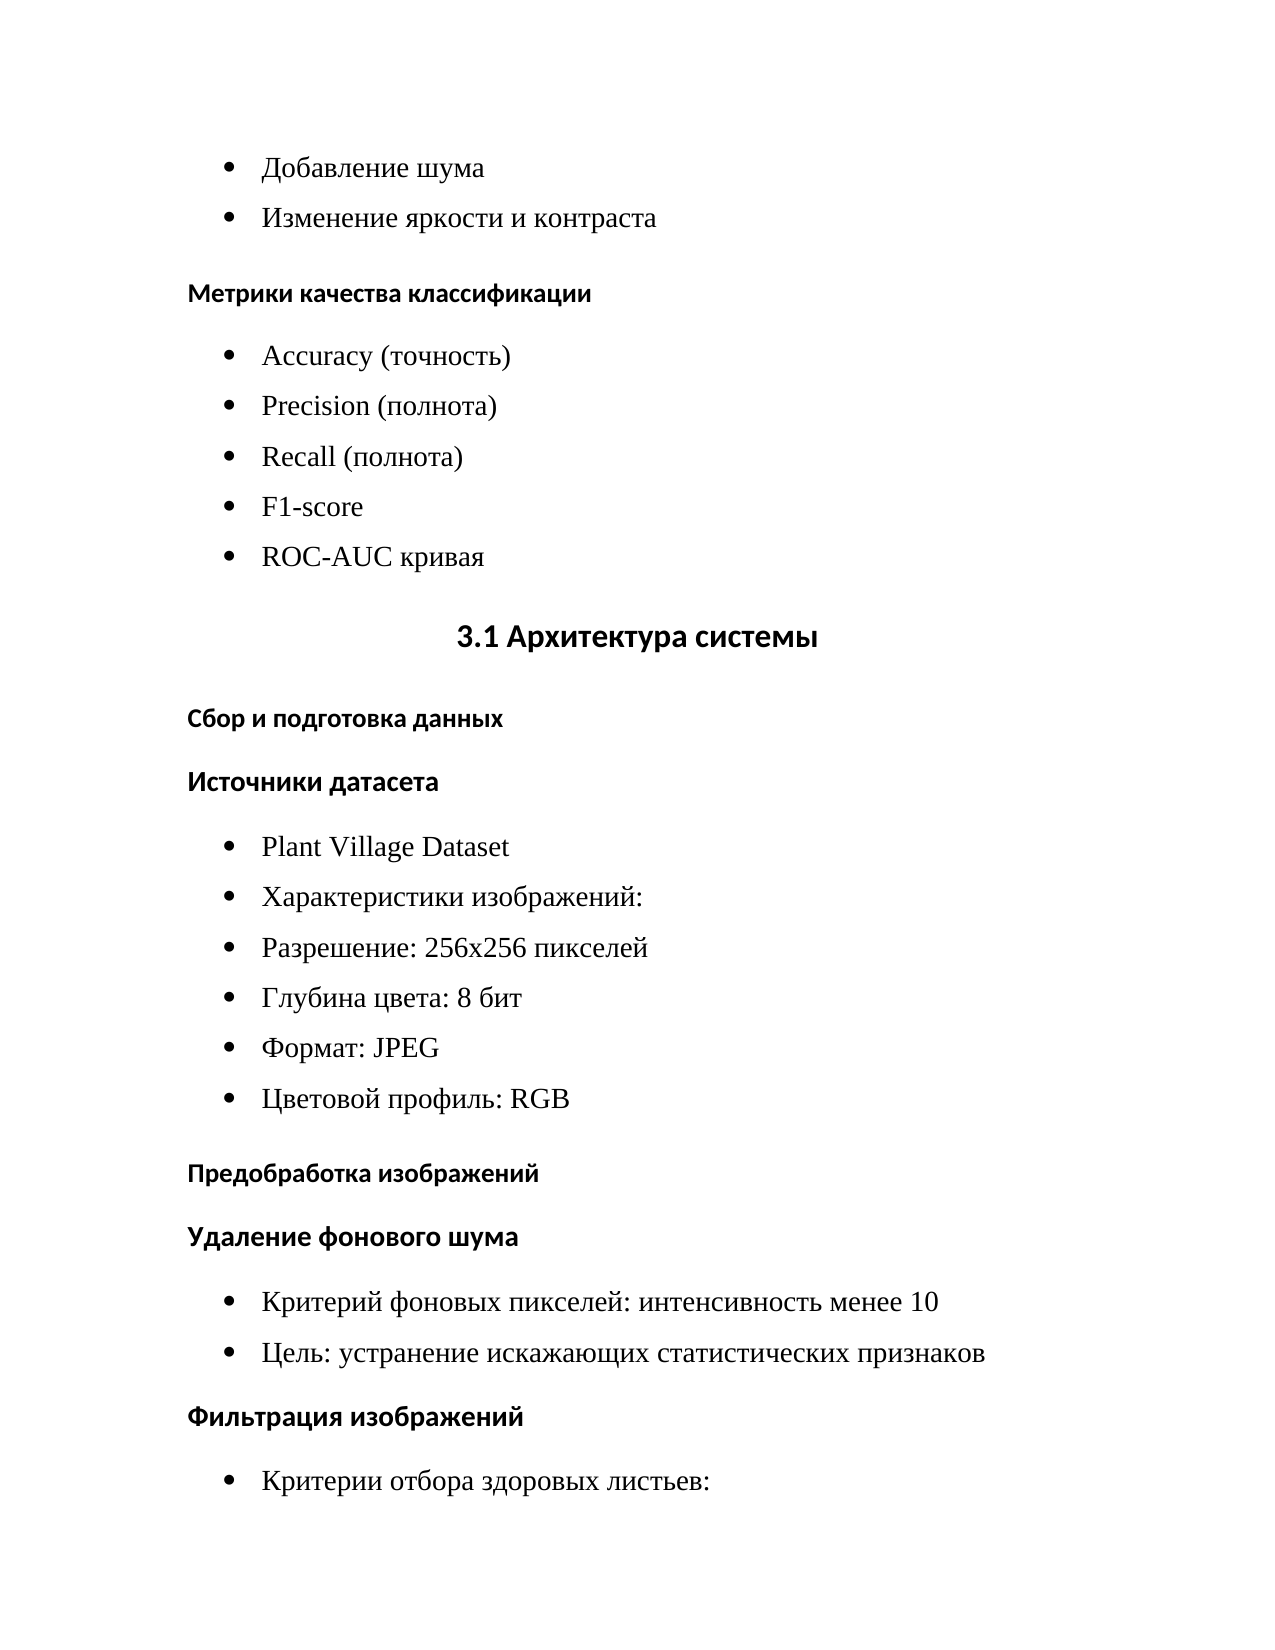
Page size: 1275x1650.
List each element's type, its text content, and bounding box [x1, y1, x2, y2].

subtitle Источники датасета [187, 763, 1087, 798]
list F1-score [224, 489, 1087, 523]
list Precision (полнота) [224, 388, 1087, 422]
subtitle Метрики качества классификации [187, 276, 1087, 309]
list Recall (полнота) [224, 439, 1087, 472]
subtitle 3.1 Архитектура системы [187, 615, 1087, 656]
list Цель: устранение искажающих статистических признаков [224, 1335, 1087, 1368]
subtitle Предобработка изображений [187, 1156, 1087, 1189]
list Критерий фоновых пикселей: интенсивность менее 10 [224, 1284, 1087, 1318]
list Добавление шума [224, 150, 1087, 184]
list Разрешение: 256x256 пикселей [224, 930, 1087, 963]
list Plant Village Dataset [224, 829, 1087, 862]
list Формат: JPEG [224, 1031, 1087, 1064]
list Изменение яркости и контраста [224, 200, 1087, 234]
subtitle Удаление фонового шума [187, 1218, 1087, 1254]
list Критерии отбора здоровых листьев: [224, 1463, 1087, 1497]
subtitle Фильтрация изображений [187, 1398, 1087, 1433]
list Цветовой профиль: RGB [224, 1081, 1087, 1114]
list Характеристики изображений: [224, 879, 1087, 913]
list Accuracy (точность) [224, 338, 1087, 371]
list ROC-AUC кривая [224, 539, 1087, 573]
list Глубина цвета: 8 бит [224, 980, 1087, 1014]
subtitle Сбор и подготовка данных [187, 701, 1087, 734]
